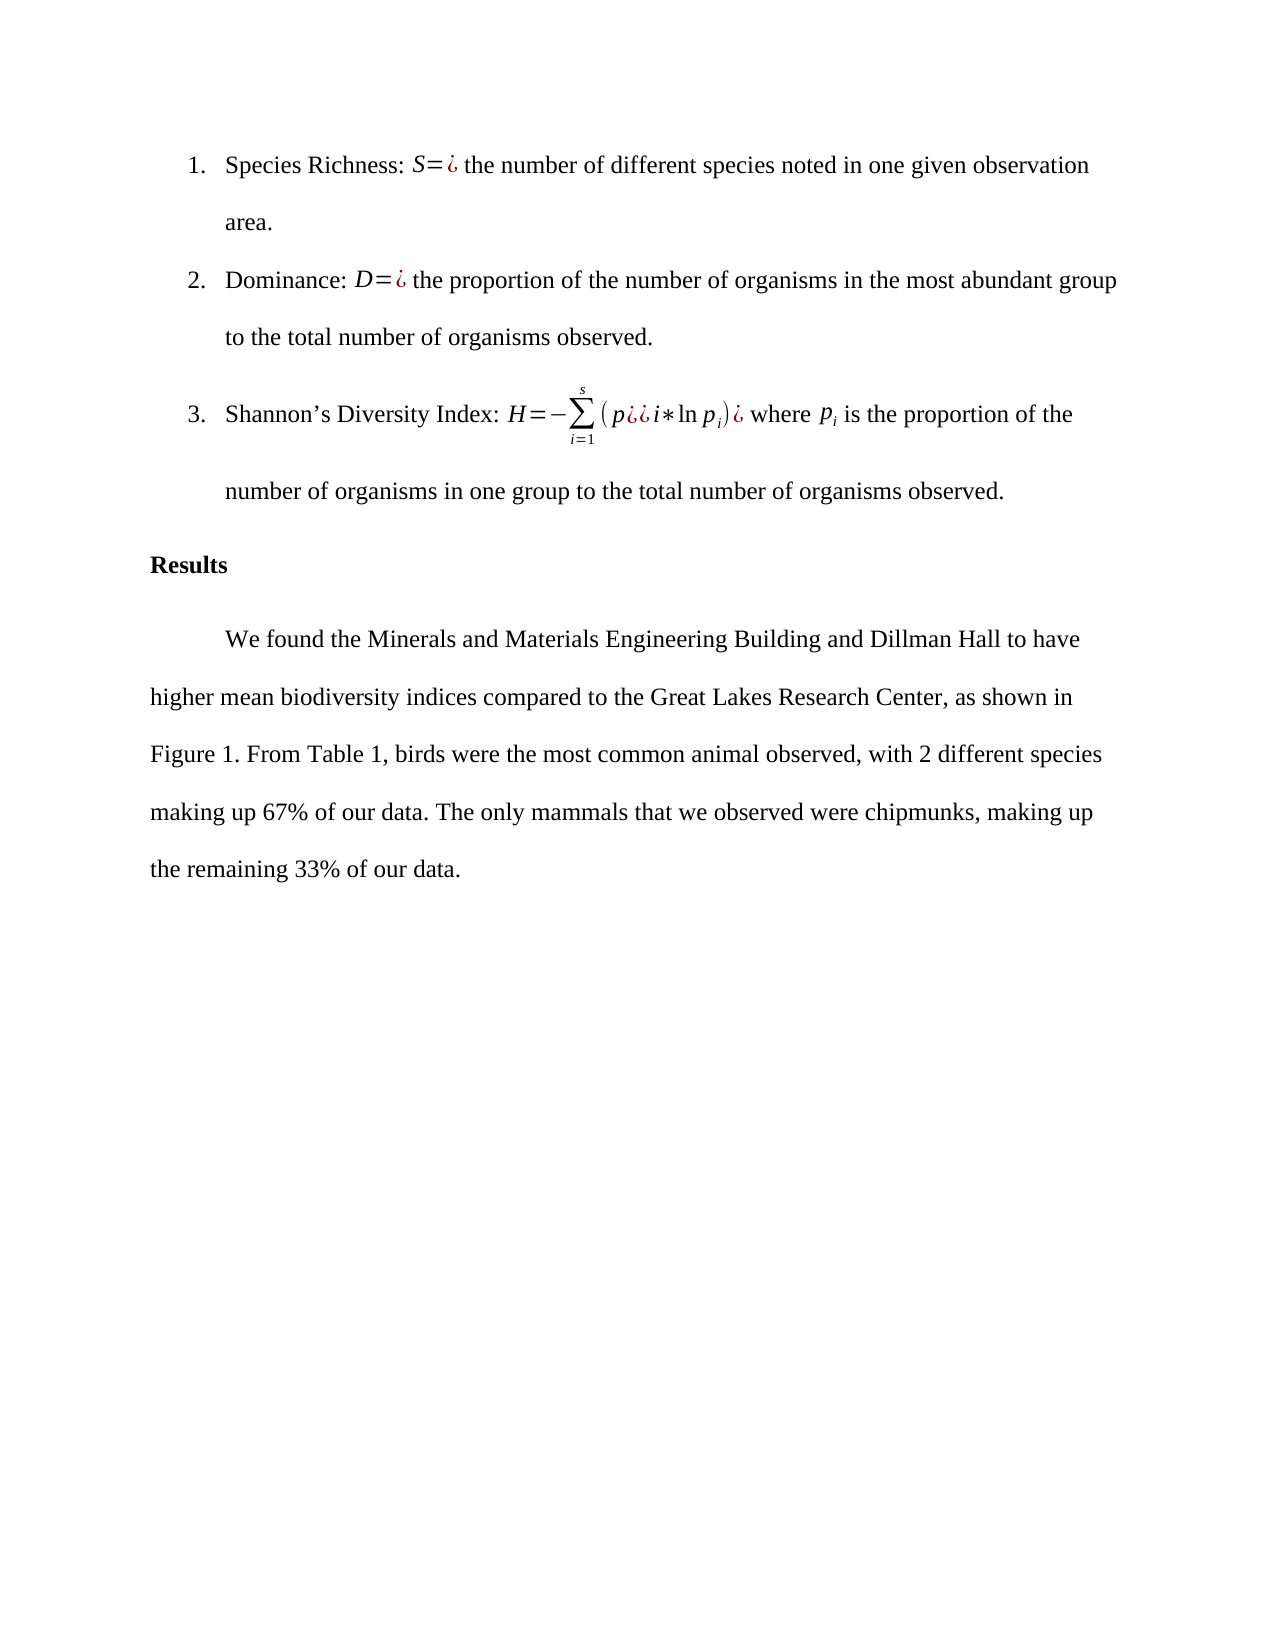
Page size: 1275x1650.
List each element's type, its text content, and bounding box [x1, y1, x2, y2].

list Species Richness: the number of different species noted in one given observation area. [187, 150, 1125, 236]
list Shannon’s Diversity Index: where is the proportion of the number of organisms in one group to the total number of organisms observed. [187, 380, 1125, 505]
text We found the Minerals and Materials Engineering Building and Dillman Hall to have higher mean biodiversity indices compared to the Great Lakes Research Center, as shown in Figure 1. From Table 1, birds were the most common animal observed, with 2 different species making up 67% of our data. The only mammals that we observed were chipmunks, making up the remaining 33% of our data. [150, 624, 1125, 883]
list Dominance: the proportion of the number of organisms in the most abundant group to the total number of organisms observed. [187, 265, 1125, 351]
text Results [150, 550, 1125, 579]
